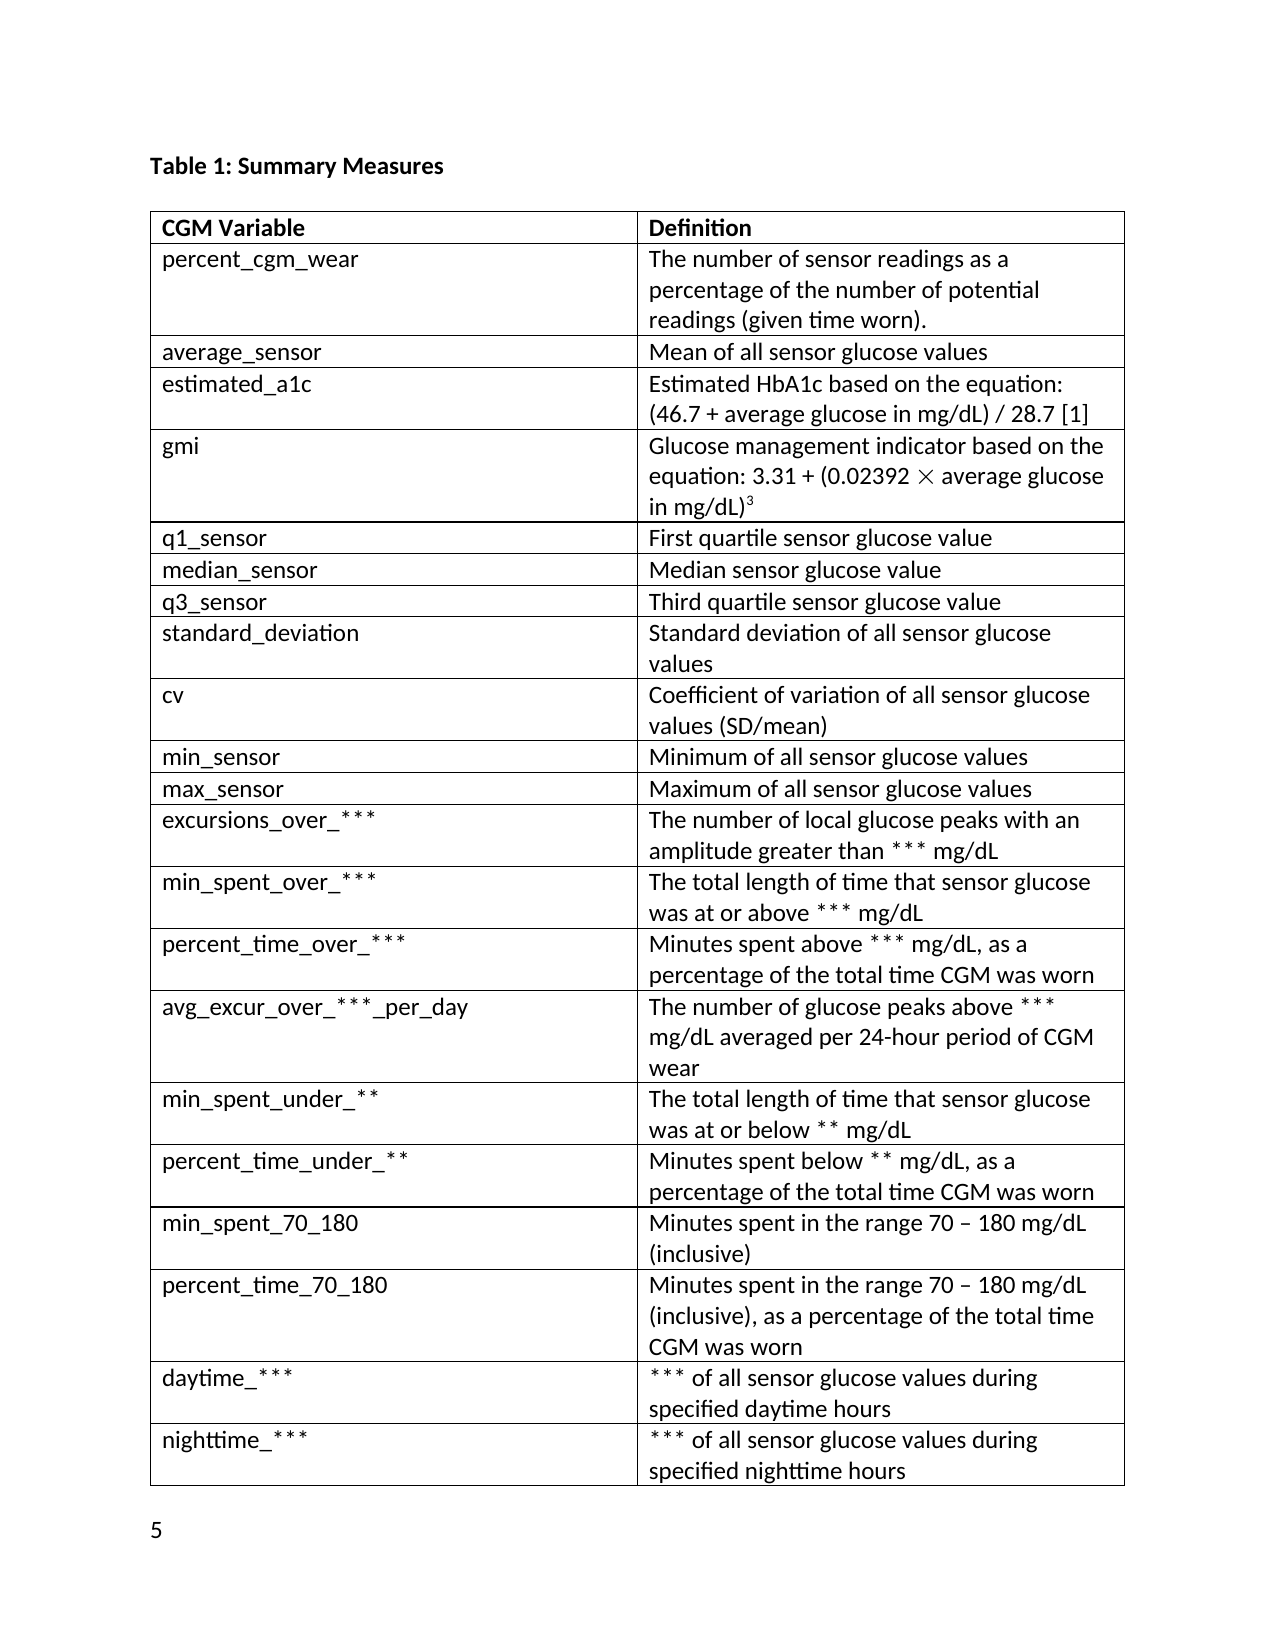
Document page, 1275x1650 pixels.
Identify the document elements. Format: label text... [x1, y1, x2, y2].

table_cell *** of all sensor glucose values during specified nighttime hours [638, 1424, 1124, 1485]
table_cell Minutes spent below ** mg/dL, as a percentage of the total time CGM was worn [638, 1145, 1124, 1206]
table_cell *** of all sensor glucose values during specified daytime hours [638, 1362, 1124, 1423]
table_cell Mean of all sensor glucose values [638, 336, 1124, 367]
table_cell percent_time_70_180 [151, 1270, 637, 1361]
table_cell Minutes spent in the range 70 – 180 mg/dL (inclusive) [638, 1208, 1124, 1268]
table_cell excursions_over_*** [151, 805, 637, 866]
table_cell Standard deviation of all sensor glucose values [638, 617, 1124, 678]
table_cell The number of local glucose peaks with an amplitude greater than *** mg/dL [638, 805, 1124, 866]
table_cell First quartile sensor glucose value [638, 523, 1124, 553]
table_cell Estimated HbA1c based on the equation: (46.7 + average glucose in mg/dL) / 28.7 [1] [638, 368, 1124, 429]
table_header CGM Variable [151, 212, 637, 243]
table_cell max_sensor [151, 773, 637, 803]
table_cell gmi [151, 430, 637, 521]
table_cell average_sensor [151, 336, 637, 367]
table_cell percent_cgm_wear [151, 244, 637, 335]
table_cell q1_sensor [151, 523, 637, 553]
table_cell avg_excur_over_***_per_day [151, 991, 637, 1082]
table_cell median_sensor [151, 554, 637, 584]
table_cell The number of sensor readings as a percentage of the number of potential readings (given time worn). [638, 244, 1124, 335]
table_cell Glucose management indicator based on the equation: 3.31 + (0.02392 average glucose in mg/dL)3 [638, 430, 1124, 521]
table_cell min_spent_under_** [151, 1083, 637, 1144]
table_cell min_sensor [151, 741, 637, 772]
table_cell Minimum of all sensor glucose values [638, 741, 1124, 772]
table_cell Minutes spent in the range 70 – 180 mg/dL (inclusive), as a percentage of the total time CGM was worn [638, 1270, 1124, 1361]
table_cell percent_time_under_** [151, 1145, 637, 1206]
table_cell q3_sensor [151, 586, 637, 616]
table_cell cv [151, 679, 637, 740]
text Table 1: Summary Measures [150, 150, 1125, 181]
table_cell nighttime_*** [151, 1424, 637, 1485]
table_cell Coefficient of variation of all sensor glucose values (SD/mean) [638, 679, 1124, 740]
table_cell Minutes spent above *** mg/dL, as a percentage of the total time CGM was worn [638, 929, 1124, 990]
table_cell percent_time_over_*** [151, 929, 637, 990]
table_cell The number of glucose peaks above *** mg/dL averaged per 24-hour period of CGM wear [638, 991, 1124, 1082]
table_cell standard_deviation [151, 617, 637, 678]
table_cell min_spent_70_180 [151, 1208, 637, 1268]
table_cell Third quartile sensor glucose value [638, 586, 1124, 616]
table_cell The total length of time that sensor glucose was at or above *** mg/dL [638, 867, 1124, 928]
table_cell Maximum of all sensor glucose values [638, 773, 1124, 803]
table_cell min_spent_over_*** [151, 867, 637, 928]
table_cell The total length of time that sensor glucose was at or below ** mg/dL [638, 1083, 1124, 1144]
table_cell Median sensor glucose value [638, 554, 1124, 584]
table_cell estimated_a1c [151, 368, 637, 429]
table_cell daytime_*** [151, 1362, 637, 1423]
table_header Definition [638, 212, 1124, 243]
